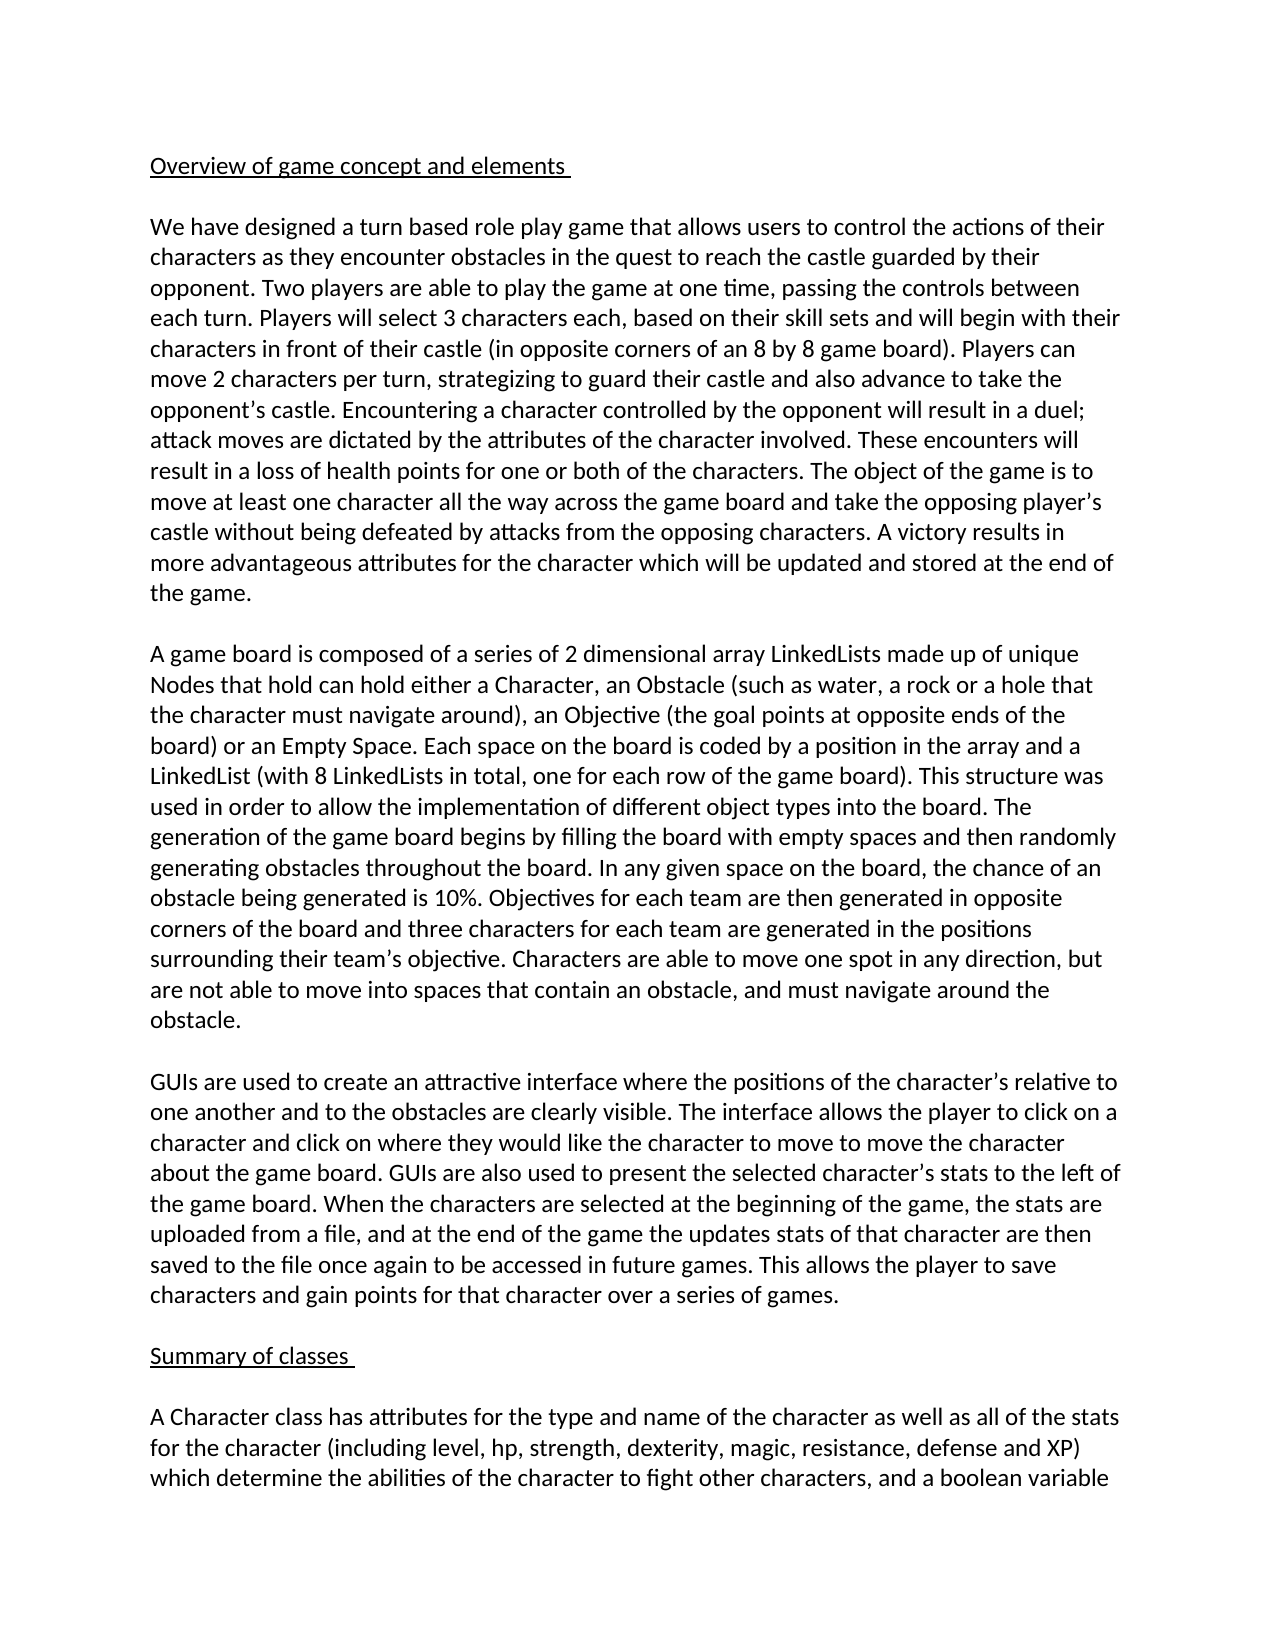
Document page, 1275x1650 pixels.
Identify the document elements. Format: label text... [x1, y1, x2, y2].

text We have designed a turn based role play game that allows users to control the actions of their characters as they encounter obstacles in the quest to reach the castle guarded by their opponent. Two players are able to play the game at one time, passing the controls between each turn. Players will select 3 characters each, based on their skill sets and will begin with their characters in front of their castle (in opposite corners of an 8 by 8 game board). Players can move 2 characters per turn, strategizing to guard their castle and also advance to take the opponent’s castle. Encountering a character controlled by the opponent will result in a duel; attack moves are dictated by the attributes of the character involved. These encounters will result in a loss of health points for one or both of the characters. The object of the game is to move at least one character all the way across the game board and take the opposing player’s castle without being defeated by attacks from the opposing characters. A victory results in more advantageous attributes for the character which will be updated and stored at the end of the game. [150, 211, 1125, 608]
text Summary of classes [150, 1340, 1125, 1371]
text Overview of game concept and elements [150, 150, 1125, 181]
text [150, 1401, 1125, 1493]
text A game board is composed of a series of 2 dimensional array LinkedLists made up of unique Nodes that hold can hold either a Character, an Obstacle (such as water, a rock or a hole that the character must navigate around), an Objective (the goal points at opposite ends of the board) or an Empty Space. Each space on the board is coded by a position in the array and a LinkedList (with 8 LinkedLists in total, one for each row of the game board). This structure was used in order to allow the implementation of different object types into the board. The generation of the game board begins by filling the board with empty spaces and then randomly generating obstacles throughout the board. In any given space on the board, the chance of an obstacle being generated is 10%. Objectives for each team are then generated in opposite corners of the board and three characters for each team are generated in the positions surrounding their team’s objective. Characters are able to move one spot in any direction, but are not able to move into spaces that contain an obstacle, and must navigate around the obstacle. [150, 638, 1125, 1035]
text GUIs are used to create an attractive interface where the positions of the character’s relative to one another and to the obstacles are clearly visible. The interface allows the player to click on a character and click on where they would like the character to move to move the character about the game board. GUIs are also used to present the selected character’s stats to the left of the game board. When the characters are selected at the beginning of the game, the stats are uploaded from a file, and at the end of the game the updates stats of that character are then saved to the file once again to be accessed in future games. This allows the player to save characters and gain points for that character over a series of games. [150, 1066, 1125, 1310]
